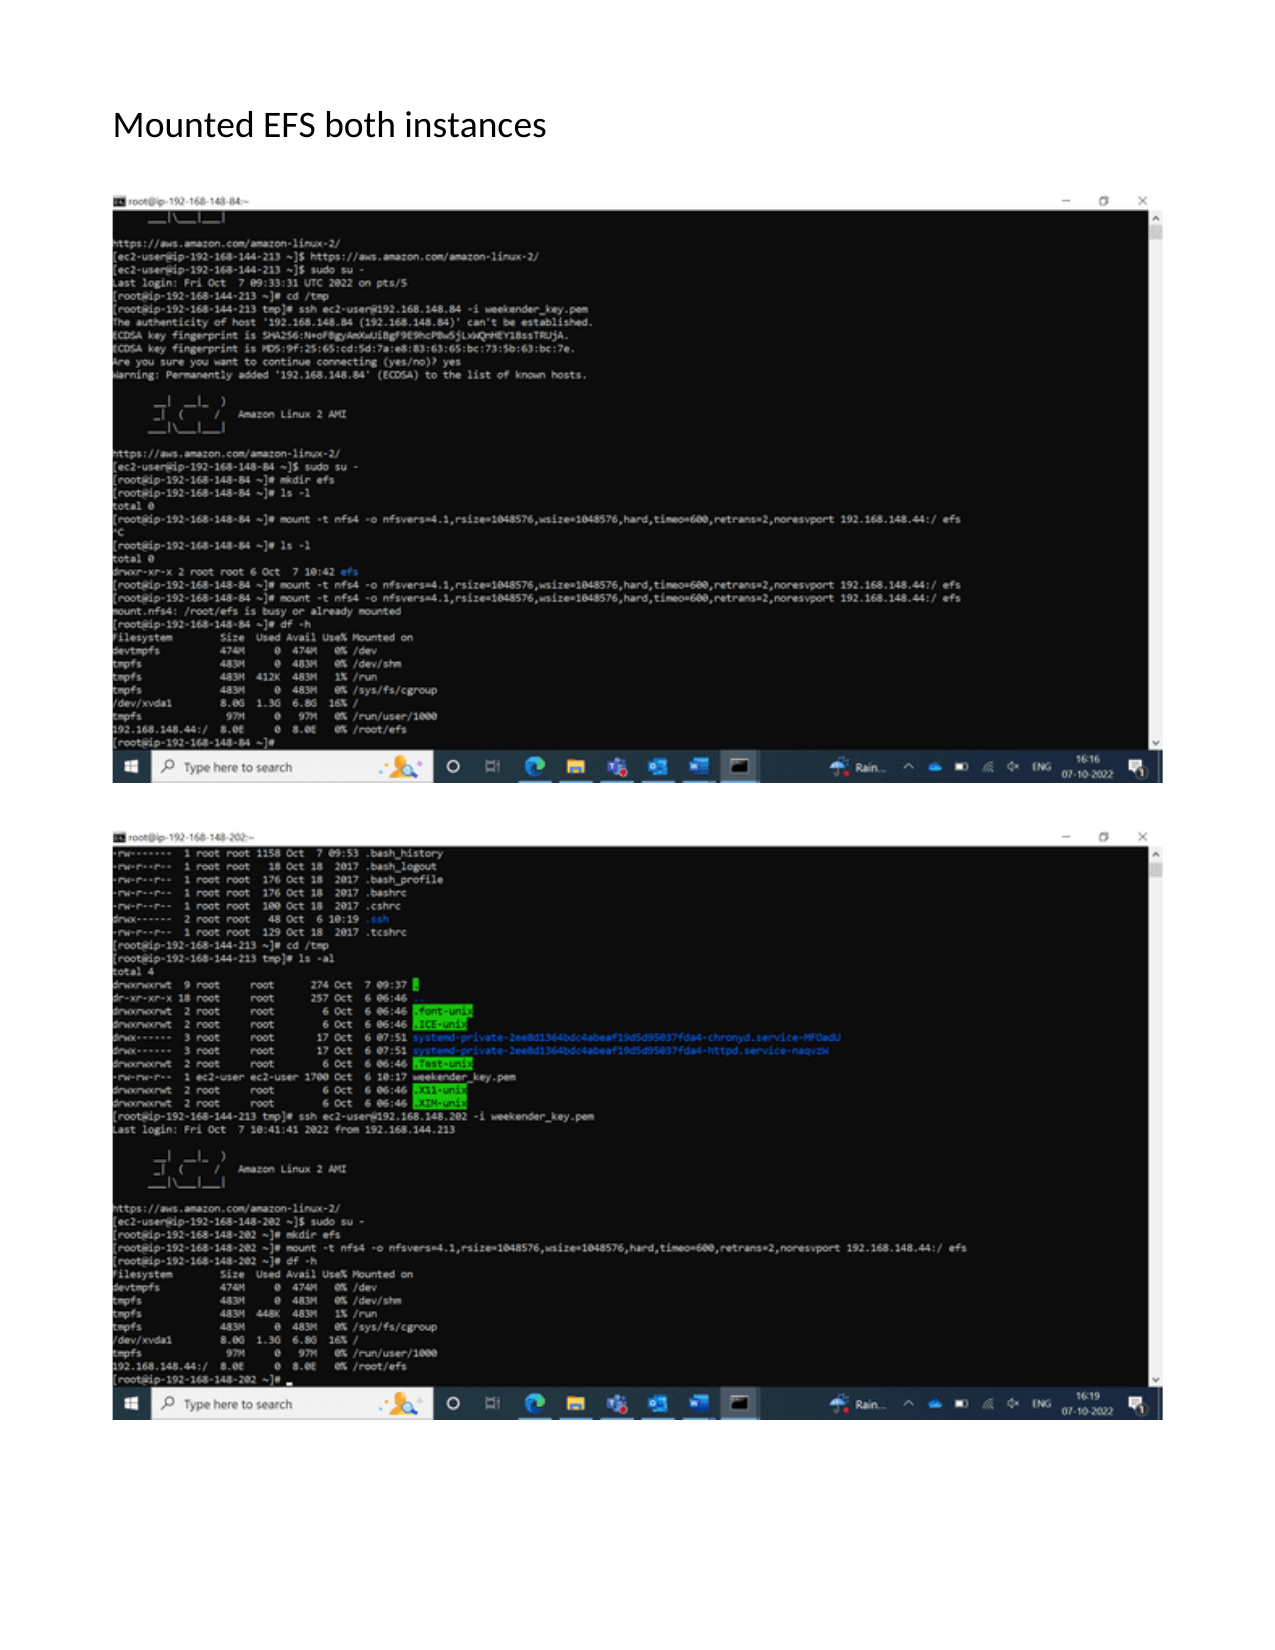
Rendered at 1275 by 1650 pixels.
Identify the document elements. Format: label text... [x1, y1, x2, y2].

picture [112, 192, 1163, 783]
picture [112, 828, 1163, 1420]
text Mounted EFS both instances [112, 101, 1162, 146]
